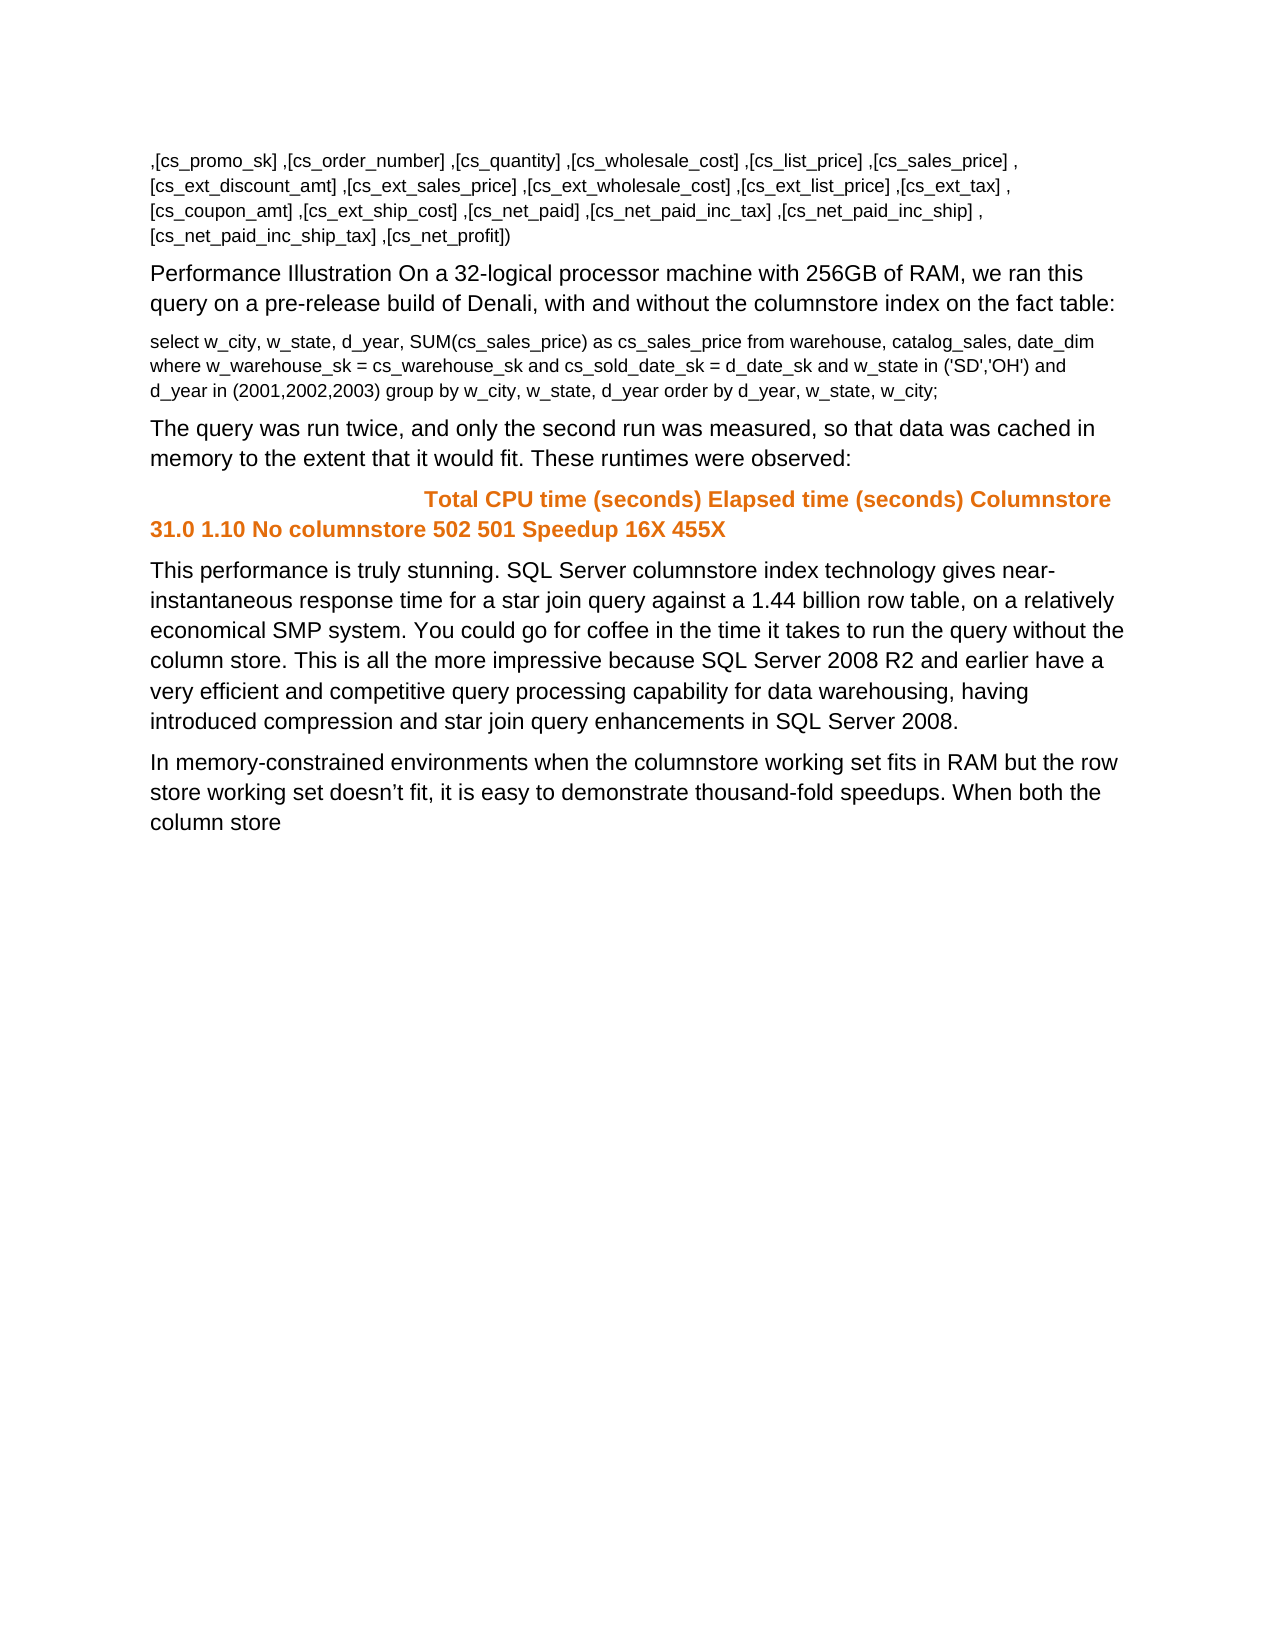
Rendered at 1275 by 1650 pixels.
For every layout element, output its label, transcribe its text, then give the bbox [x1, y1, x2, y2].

text This performance is truly stunning. SQL Server columnstore index technology gives near-instantaneous response time for a star join query against a 1.44 billion row table, on a relatively economical SMP system. You could go for coffee in the time it takes to run the query without the column store. This is all the more impressive because SQL Server 2008 R2 and earlier have a very efficient and competitive query processing capability for data warehousing, having introduced compression and star join query enhancements in SQL Server 2008. [150, 557, 1125, 734]
text Performance Illustration On a 32-logical processor machine with 256GB of RAM, we ran this query on a pre-release build of Denali, with and without the columnstore index on the fact table: [150, 259, 1125, 316]
text ,[cs_promo_sk] ,[cs_order_number] ,[cs_quantity] ,[cs_wholesale_cost] ,[cs_list_price] ,[cs_sales_price] ,[cs_ext_discount_amt] ,[cs_ext_sales_price] ,[cs_ext_wholesale_cost] ,[cs_ext_list_price] ,[cs_ext_tax] ,[cs_coupon_amt] ,[cs_ext_ship_cost] ,[cs_net_paid] ,[cs_net_paid_inc_tax] ,[cs_net_paid_inc_ship] ,[cs_net_paid_inc_ship_tax] ,[cs_net_profit]) [150, 150, 1125, 246]
text Total CPU time (seconds) Elapsed time (seconds) Columnstore 31.0 1.10 No columnstore 502 501 Speedup 16X 455X [150, 486, 1125, 543]
text select w_city, w_state, d_year, SUM(cs_sales_price) as cs_sales_price from warehouse, catalog_sales, date_dim where w_warehouse_sk = cs_warehouse_sk and cs_sold_date_sk = d_date_sk and w_state in ('SD','OH') and d_year in (2001,2002,2003) group by w_city, w_state, d_year order by d_year, w_state, w_city; [150, 330, 1125, 402]
text The query was run twice, and only the second run was measured, so that data was cached in memory to the extent that it would fit. These runtimes were observed: [150, 415, 1125, 472]
text In memory-constrained environments when the columnstore working set fits in RAM but the row store working set doesn’t fit, it is easy to demonstrate thousand-fold speedups. When both the column store [150, 748, 1125, 835]
